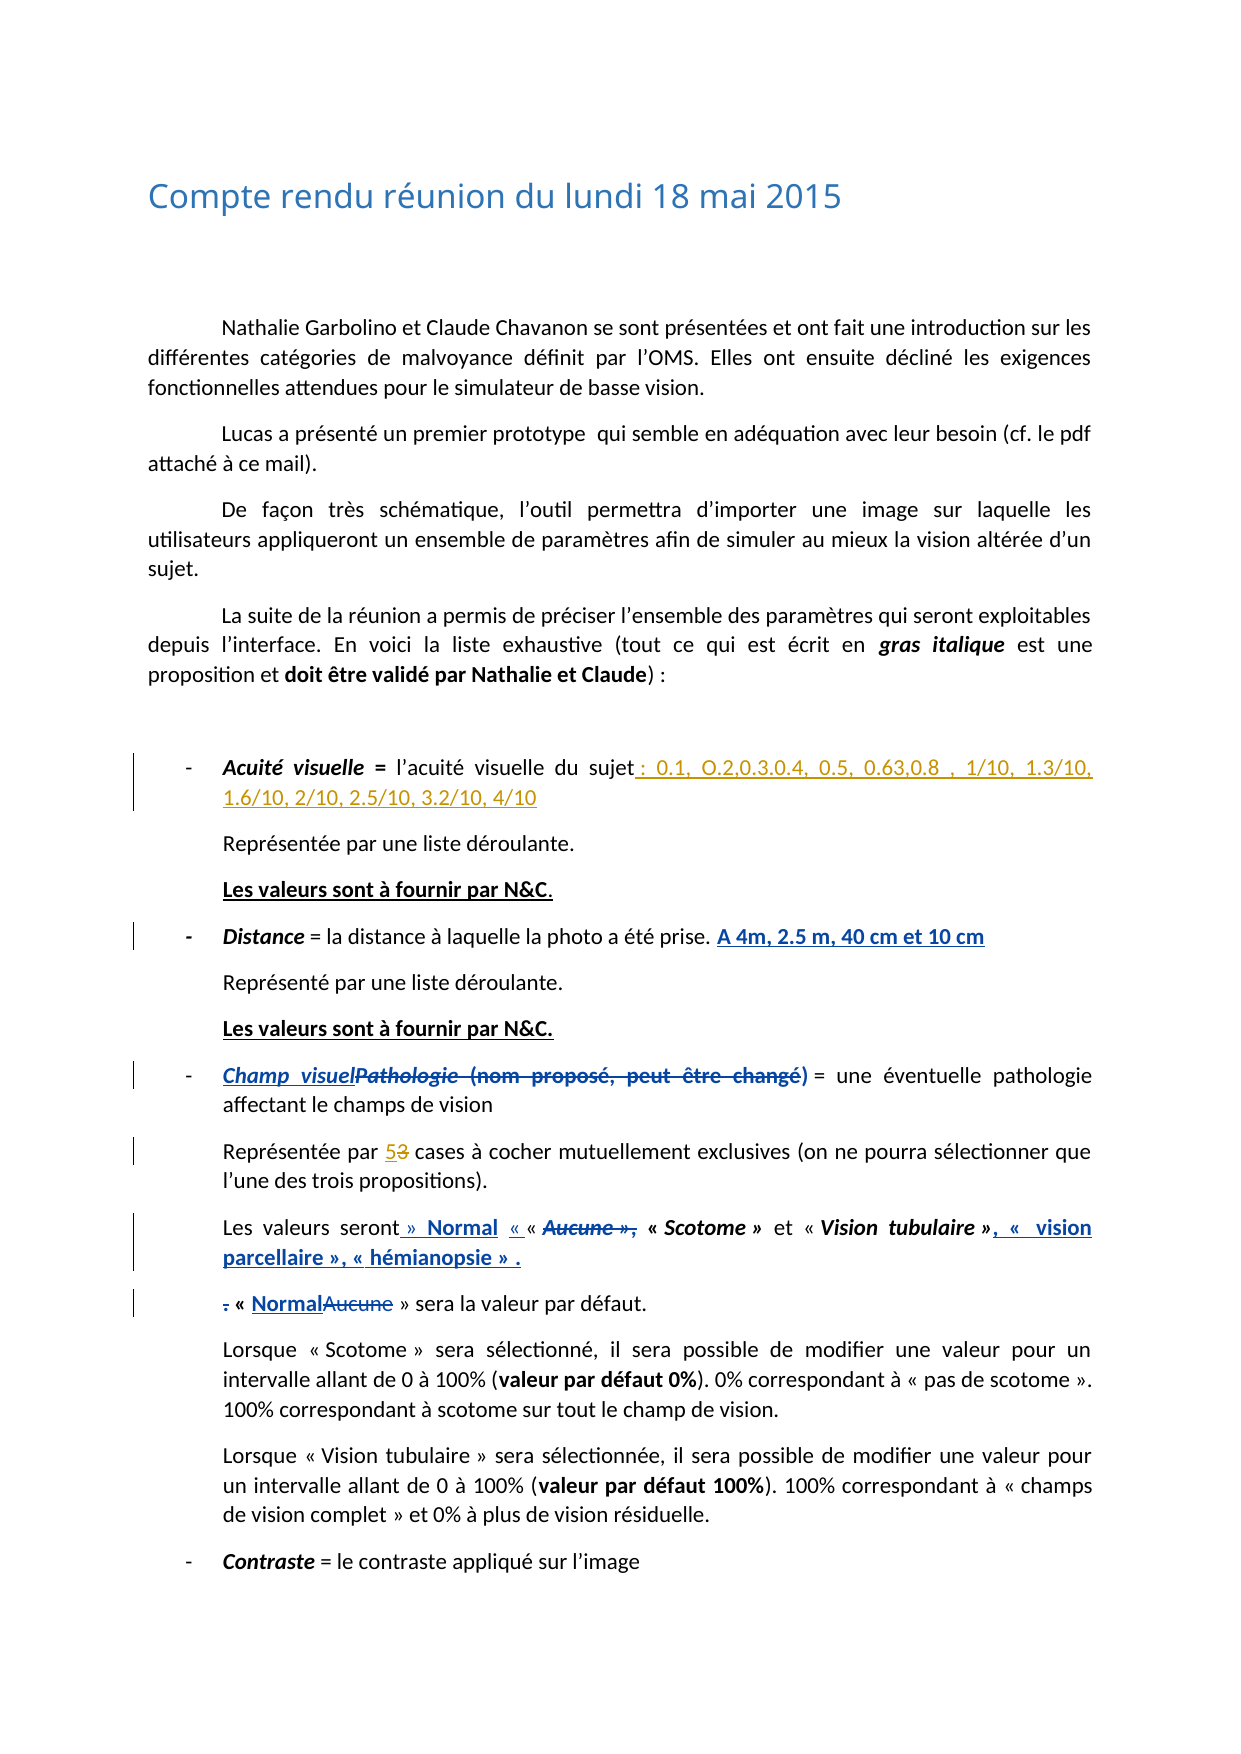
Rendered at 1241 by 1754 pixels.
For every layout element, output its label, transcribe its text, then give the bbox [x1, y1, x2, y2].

list Lorsque « Scotome » sera sélectionné, il sera possible de modifier une valeur pour un intervalle allant de 0 à 100% (valeur par défaut 0%). 0% correspondant à « pas de scotome ». 100% correspondant à scotome sur tout le champ de vision. [223, 1335, 1093, 1423]
text De façon très schématique, l’outil permettra d’importer une image sur laquelle les utilisateurs appliqueront un ensemble de paramètres afin de simuler au mieux la vision altérée d’un sujet. [148, 495, 1093, 583]
text Lucas a présenté un premier prototype qui semble en adéquation avec leur besoin (cf. le pdf attaché à ce mail). [148, 419, 1093, 477]
list Représenté par une liste déroulante. [223, 968, 1093, 996]
list « » sera la valeur par défaut. [223, 1289, 1093, 1317]
list Lorsque « Vision tubulaire » sera sélectionnée, il sera possible de modifier une valeur pour un intervalle allant de 0 à 100% (valeur par défaut 100%). 100% correspondant à « champs de vision complet » et 0% à plus de vision résiduelle. [223, 1441, 1093, 1528]
text Nathalie Garbolino et Claude Chavanon se sont présentées et ont fait une introduction sur les différentes catégories de malvoyance définit par l’OMS. Elles ont ensuite décliné les exigences fonctionnelles attendues pour le simulateur de basse vision. [148, 313, 1093, 401]
list ) = une éventuelle pathologie affectant le champs de vision [185, 1061, 1093, 1118]
list Les valeurs sont à fournir par N&C. [223, 1014, 1093, 1042]
list Les valeurs sont à fournir par N&C. [223, 875, 1093, 903]
list Les valeurs seront « « Scotome » et « Vision tubulaire » [223, 1213, 1093, 1271]
list Acuité visuelle = l’acuité visuelle du sujet [185, 753, 1093, 811]
list Distance = la distance à laquelle la photo a été prise. [185, 922, 1093, 950]
list Représentée par cases à cocher mutuellement exclusives (on ne pourra sélectionner que l’une des trois propositions). [223, 1137, 1093, 1194]
list Contraste = le contraste appliqué sur l’image [185, 1547, 1093, 1575]
list Représentée par une liste déroulante. [223, 829, 1093, 857]
text La suite de la réunion a permis de préciser l’ensemble des paramètres qui seront exploitables depuis l’interface. En voici la liste exhaustive (tout ce qui est écrit en gras italique est une proposition et doit être validé par Nathalie et Claude) : [148, 601, 1093, 688]
subtitle Compte rendu réunion du lundi 18 mai 2015 [148, 173, 1093, 218]
